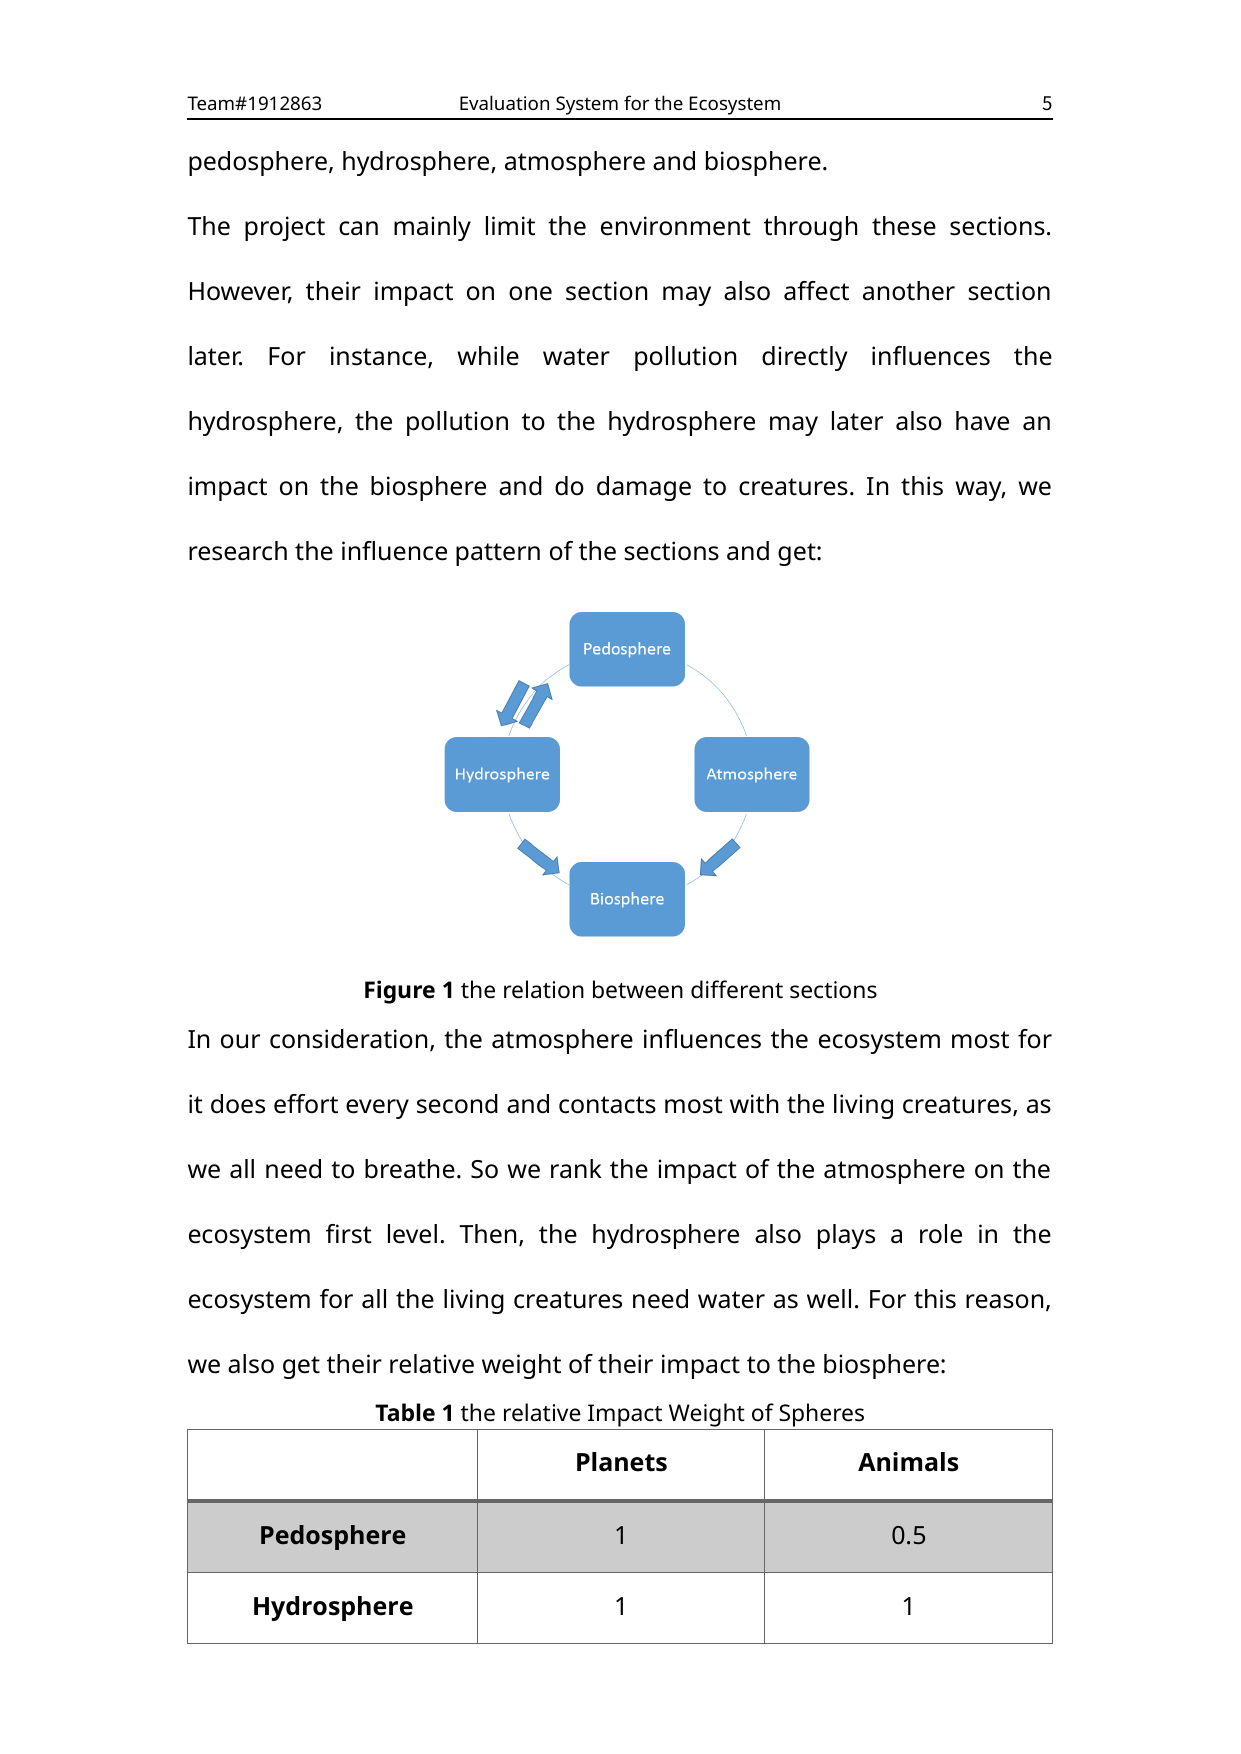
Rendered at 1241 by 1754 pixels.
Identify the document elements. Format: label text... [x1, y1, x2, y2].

text Figure 1 the relation between different sections [187, 974, 1053, 1006]
table_cell 1 [478, 1573, 764, 1643]
table_cell Hydrosphere [188, 1573, 477, 1643]
text Table 1 the relative Impact Weight of Spheres [187, 1396, 1053, 1429]
table_header [188, 1430, 477, 1499]
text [187, 129, 1053, 194]
table_cell 0.5 [765, 1503, 1052, 1572]
table_header Animals [765, 1430, 1052, 1499]
table_cell 1 [765, 1573, 1052, 1643]
table_header Planets [478, 1430, 764, 1499]
picture [401, 583, 839, 964]
text In our consideration, the atmosphere influences the ecosystem most for it does effort every second and contacts most with the living creatures, as we all need to breathe. So we rank the impact of the atmosphere on the ecosystem first level. Then, the hydrosphere also plays a role in the ecosystem for all the living creatures need water as well. For this reason, we also get their relative weight of their impact to the biosphere: [187, 1006, 1053, 1396]
text The project can mainly limit the environment through these sections. However, their impact on one section may also affect another section later. For instance, while water pollution directly influences the hydrosphere, the pollution to the hydrosphere may later also have an impact on the biosphere and do damage to creatures. In this way, we research the influence pattern of the sections and get: [187, 194, 1053, 584]
table_cell Pedosphere [188, 1503, 477, 1572]
table_cell 1 [478, 1503, 764, 1572]
